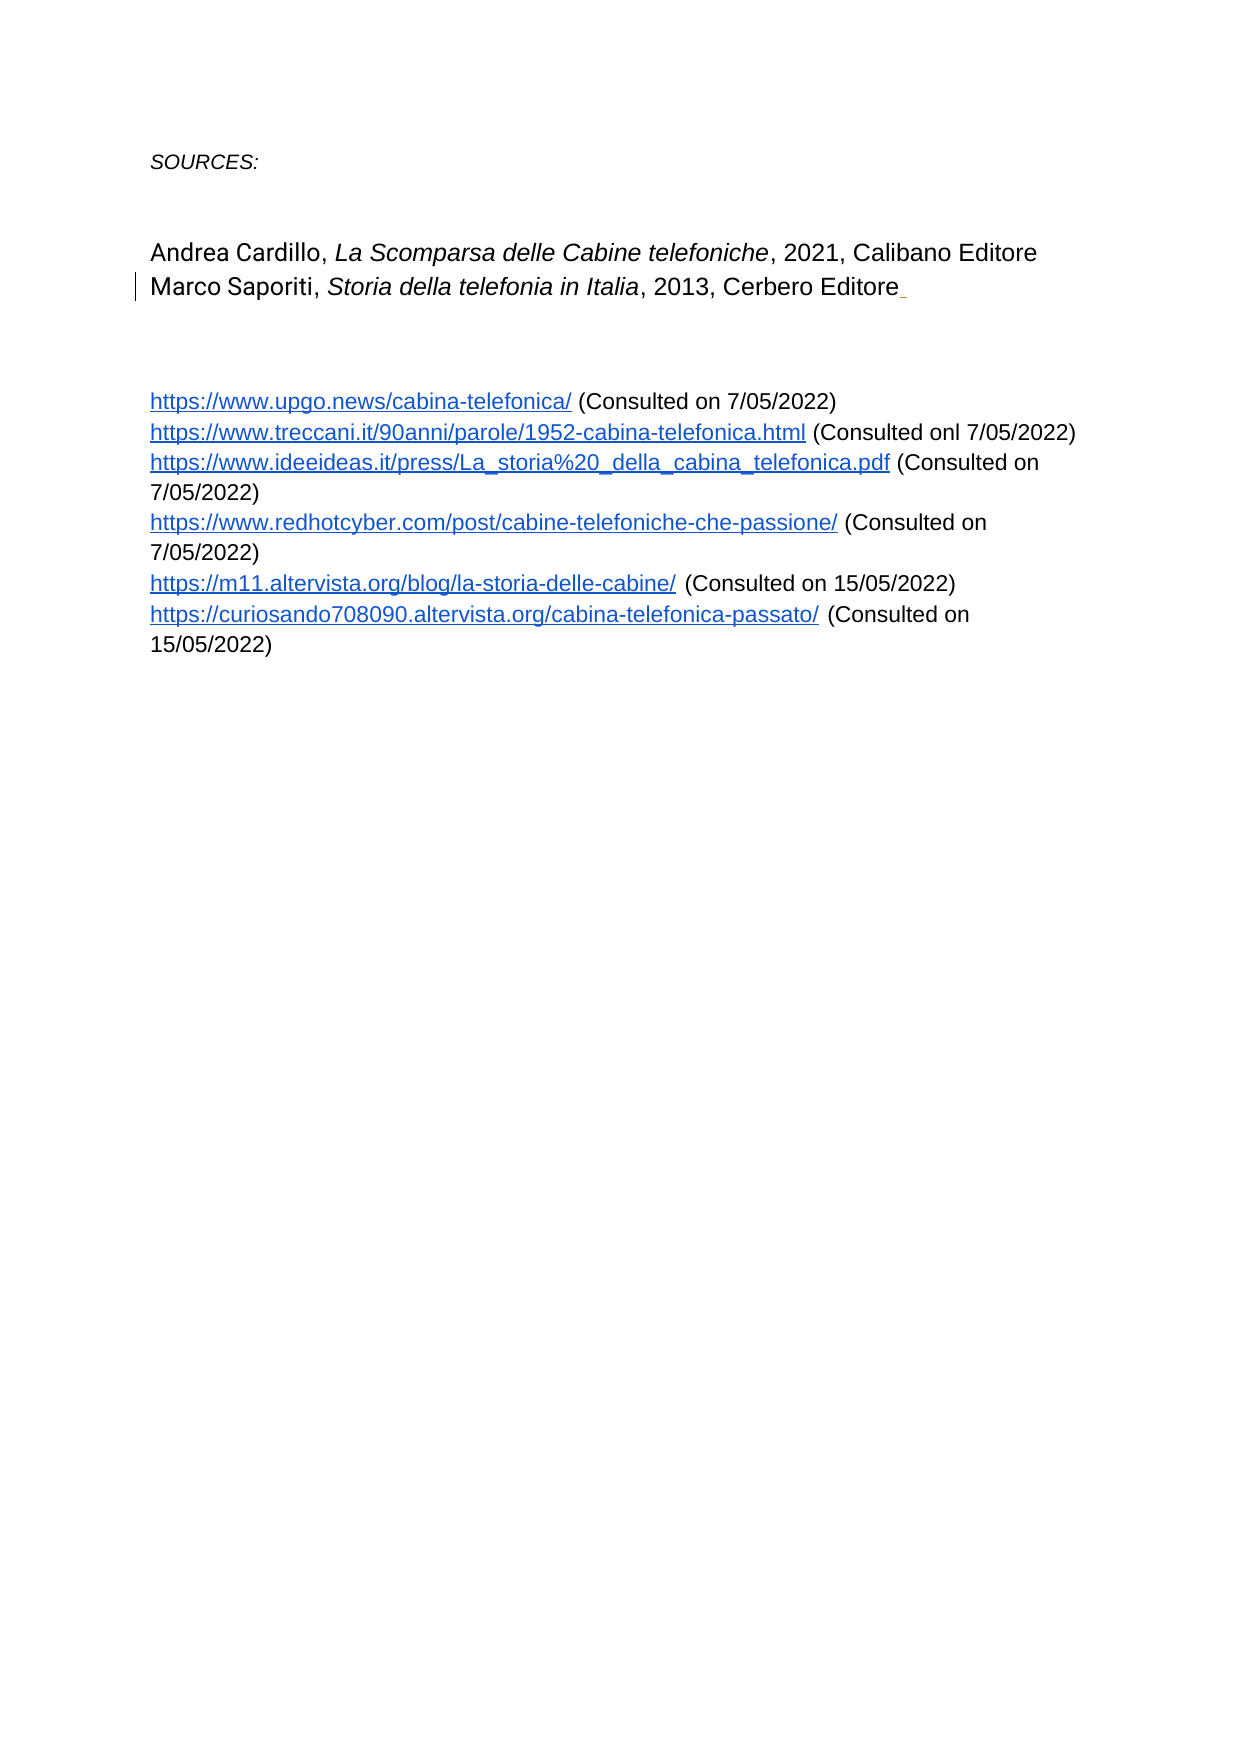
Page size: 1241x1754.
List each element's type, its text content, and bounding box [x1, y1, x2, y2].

text https://www.redhotcyber.com/post/cabine-telefoniche-che-passione/ (Consulted on 7/05/2022) [150, 509, 1090, 566]
text https://www.ideeideas.it/press/La_storia%20_della_cabina_telefonica.pdf (Consulted on 7/05/2022) [150, 449, 1090, 505]
text https://www.treccani.it/90anni/parole/1952-cabina-telefonica.html (Consulted onl 7/05/2022) [150, 418, 1090, 445]
text https://www.upgo.news/cabina-telefonica/ (Consulted on 7/05/2022) [150, 388, 1090, 414]
text https://curiosando708090.altervista.org/cabina-telefonica-passato/ (Consulted on 15/05/2022) [150, 601, 1090, 657]
text https://m11.altervista.org/blog/la-storia-delle-cabine/ (Consulted on 15/05/2022) [150, 569, 1090, 596]
text SOURCES: [150, 150, 1090, 174]
text Marco Saporiti, Storia della telefonia in Italia, 2013, Cerbero Editore [150, 272, 1090, 301]
text Andrea Cardillo, La Scomparsa delle Cabine telefoniche, 2021, Calibano Editore [150, 238, 1090, 267]
